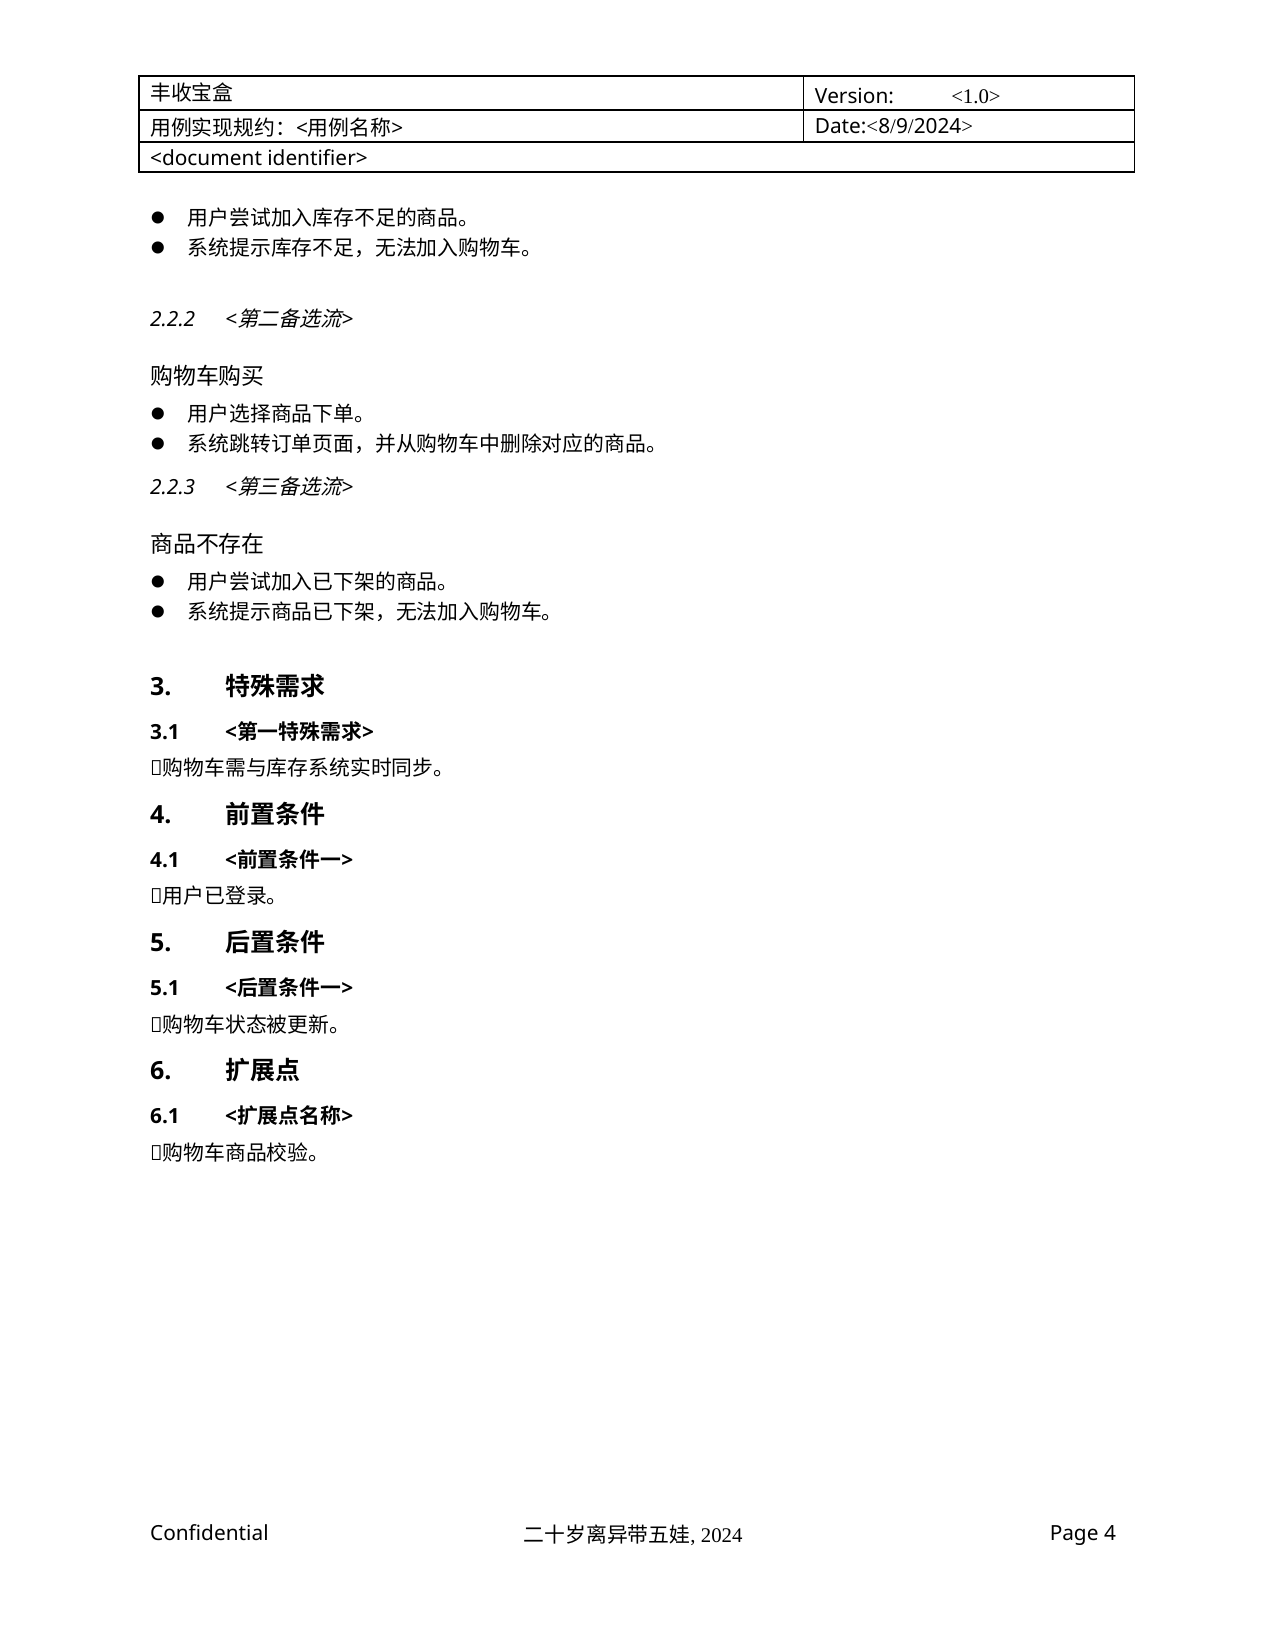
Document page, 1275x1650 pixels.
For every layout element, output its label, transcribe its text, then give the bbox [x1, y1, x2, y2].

list 用户尝试加入已下架的商品。 [150, 565, 1125, 595]
subtitle <前置条件一> [150, 843, 1125, 873]
subtitle 商品不存在 [150, 525, 1125, 559]
subtitle <第三备选流> [150, 470, 1125, 500]
subtitle <扩展点名称> [150, 1099, 1125, 1130]
text 购物车需与库存系统实时同步。 [150, 752, 1125, 782]
subtitle 扩展点 [150, 1051, 1125, 1087]
list 用户选择商品下单。 [150, 397, 1125, 427]
subtitle 购物车购买 [150, 358, 1125, 391]
list 系统提示商品已下架，无法加入购物车。 [150, 595, 1125, 625]
subtitle <第二备选流> [150, 302, 1125, 333]
text 购物车商品校验。 [150, 1136, 1125, 1166]
text 购物车状态被更新。 [150, 1008, 1125, 1038]
subtitle 前置条件 [150, 794, 1125, 831]
list 系统跳转订单页面，并从购物车中删除对应的商品。 [150, 427, 1125, 458]
text 用户已登录。 [150, 880, 1125, 910]
subtitle 特殊需求 [150, 666, 1125, 702]
list 系统提示库存不足，无法加入购物车。 [150, 231, 1125, 261]
subtitle 后置条件 [150, 922, 1125, 959]
subtitle <后置条件一> [150, 971, 1125, 1002]
list 用户尝试加入库存不足的商品。 [150, 201, 1125, 231]
subtitle <第一特殊需求> [150, 715, 1125, 745]
